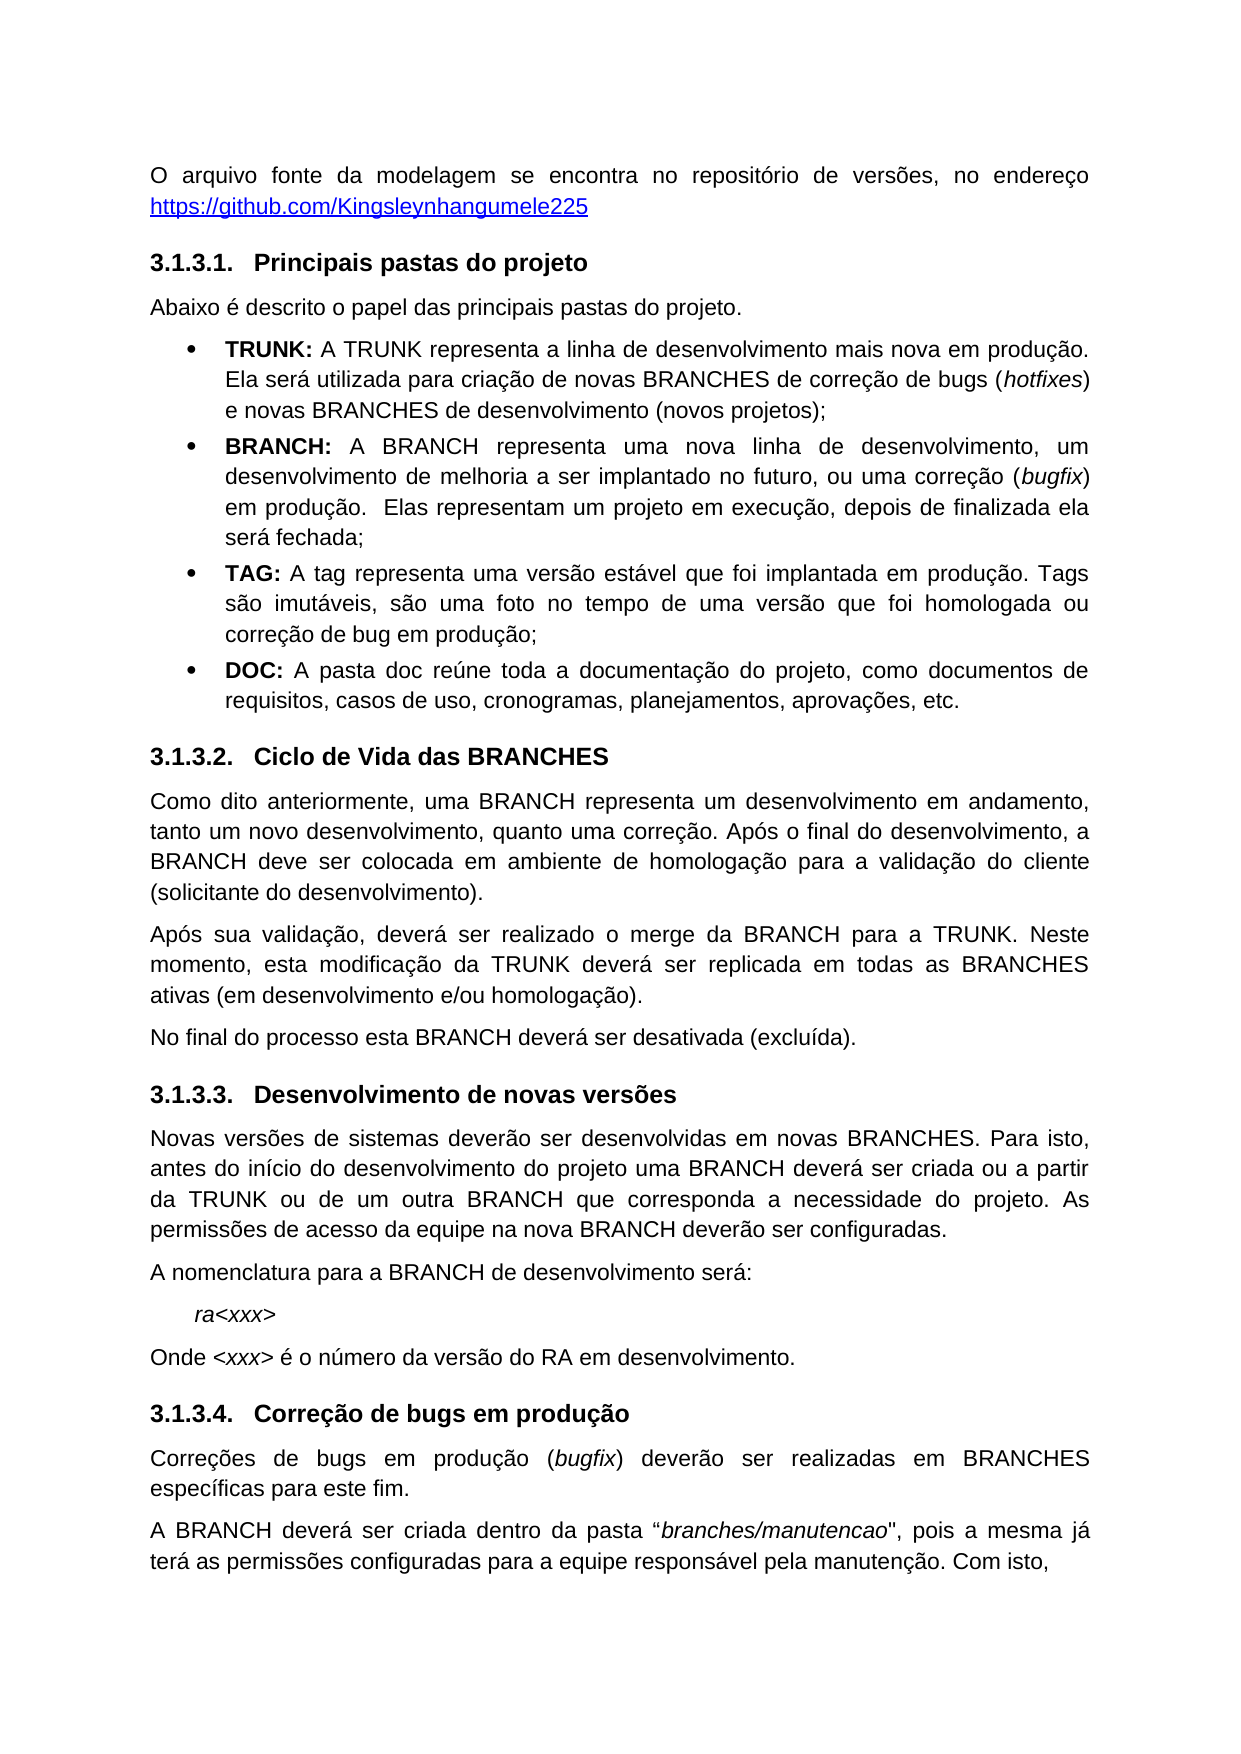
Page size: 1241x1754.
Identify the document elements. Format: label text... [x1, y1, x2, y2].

list TRUNK: A TRUNK representa a linha de desenvolvimento mais nova em produção. Ela será utilizada para criação de novas BRANCHES de correção de bugs (hotfixes) e novas BRANCHES de desenvolvimento (novos projetos); [187, 336, 1090, 423]
text Após sua validação, deverá ser realizado o merge da BRANCH para a TRUNK. Neste momento, esta modificação da TRUNK deverá ser replicada em todas as BRANCHES ativas (em desenvolvimento e/ou homologação). [150, 921, 1090, 1008]
list DOC: A pasta doc reúne toda a documentação do projeto, como documentos de requisitos, casos de uso, cronogramas, planejamentos, aprovações, etc. [187, 657, 1090, 713]
subtitle Principais pastas do projeto [150, 248, 1090, 277]
text No final do processo esta BRANCH deverá ser desativada (excluída). [150, 1024, 1090, 1051]
text A BRANCH deverá ser criada dentro da pasta “branches/manutencao", pois a mesma já terá as permissões configuradas para a equipe responsável pela manutenção. Com isto, [150, 1517, 1090, 1574]
text O arquivo fonte da modelagem se encontra no repositório de versões, no endereço https://github.com/Kingsleynhangumele225 [150, 162, 1090, 219]
text Como dito anteriormente, uma BRANCH representa um desenvolvimento em andamento, tanto um novo desenvolvimento, quanto uma correção. Após o final do desenvolvimento, a BRANCH deve ser colocada em ambiente de homologação para a validação do cliente (solicitante do desenvolvimento). [150, 788, 1090, 905]
text Abaixo é descrito o papel das principais pastas do projeto. [150, 293, 1090, 320]
subtitle Ciclo de Vida das BRANCHES [150, 742, 1090, 771]
text Onde <xxx> é o número da versão do RA em desenvolvimento. [150, 1344, 1090, 1370]
text Novas versões de sistemas deverão ser desenvolvidas em novas BRANCHES. Para isto, antes do início do desenvolvimento do projeto uma BRANCH deverá ser criada ou a partir da TRUNK ou de um outra BRANCH que corresponda a necessidade do projeto. As permissões de acesso da equipe na nova BRANCH deverão ser configuradas. [150, 1125, 1090, 1242]
text ra<xxx> [194, 1301, 1090, 1327]
subtitle Correção de bugs em produção [150, 1399, 1090, 1428]
list BRANCH: A BRANCH representa uma nova linha de desenvolvimento, um desenvolvimento de melhoria a ser implantado no futuro, ou uma correção (bugfix) em produção. Elas representam um projeto em execução, depois de finalizada ela será fechada; [187, 433, 1090, 550]
text Correções de bugs em produção (bugfix) deverão ser realizadas em BRANCHES específicas para este fim. [150, 1444, 1090, 1501]
list TAG: A tag representa uma versão estável que foi implantada em produção. Tags são imutáveis, são uma foto no tempo de uma versão que foi homologada ou correção de bug em produção; [187, 560, 1090, 647]
text A nomenclatura para a BRANCH de desenvolvimento será: [150, 1258, 1090, 1285]
subtitle Desenvolvimento de novas versões [150, 1079, 1090, 1108]
